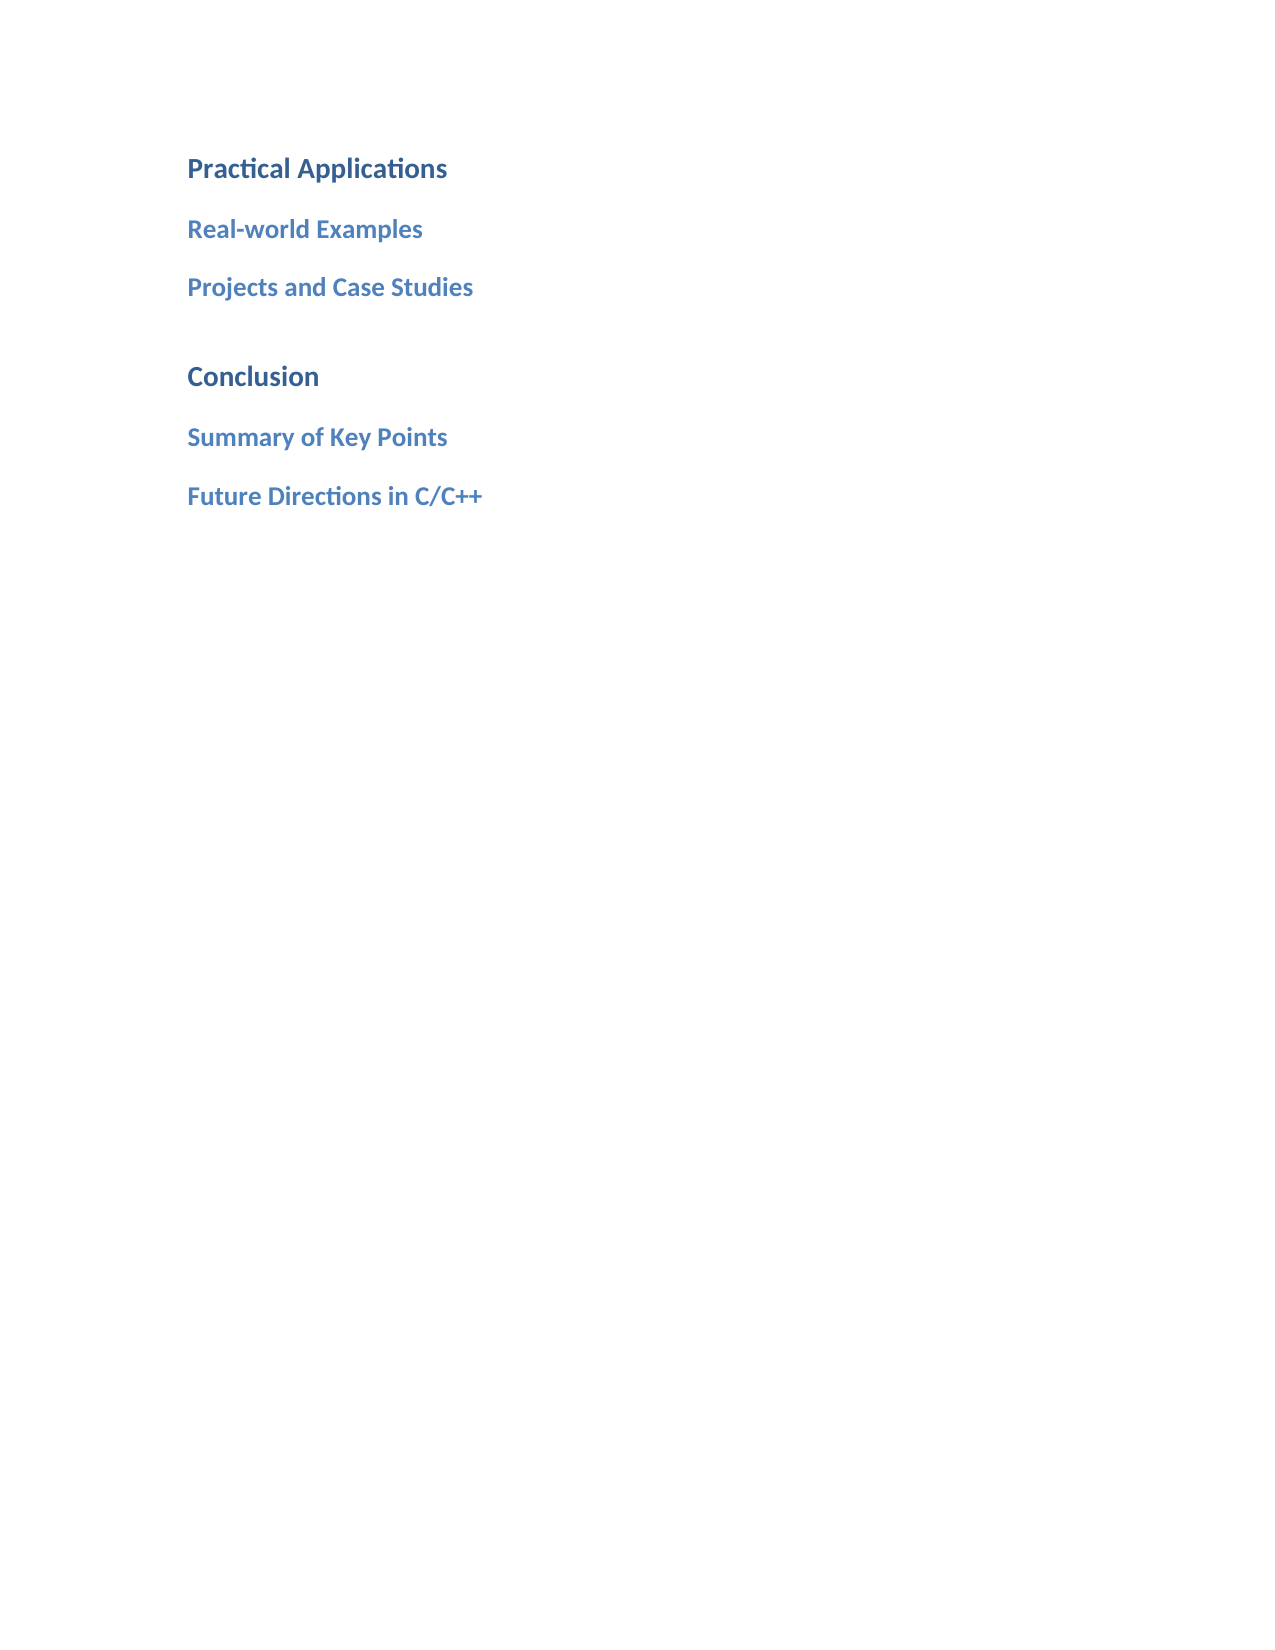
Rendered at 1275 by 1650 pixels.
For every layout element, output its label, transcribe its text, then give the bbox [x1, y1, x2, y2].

subtitle Real-world Examples [187, 212, 1087, 245]
subtitle Future Directions in C/C++ [187, 479, 1087, 512]
subtitle Projects and Case Studies [187, 271, 1087, 303]
subtitle Conclusion [187, 358, 1087, 394]
subtitle Summary of Key Points [187, 420, 1087, 453]
subtitle Practical Applications [187, 150, 1087, 186]
